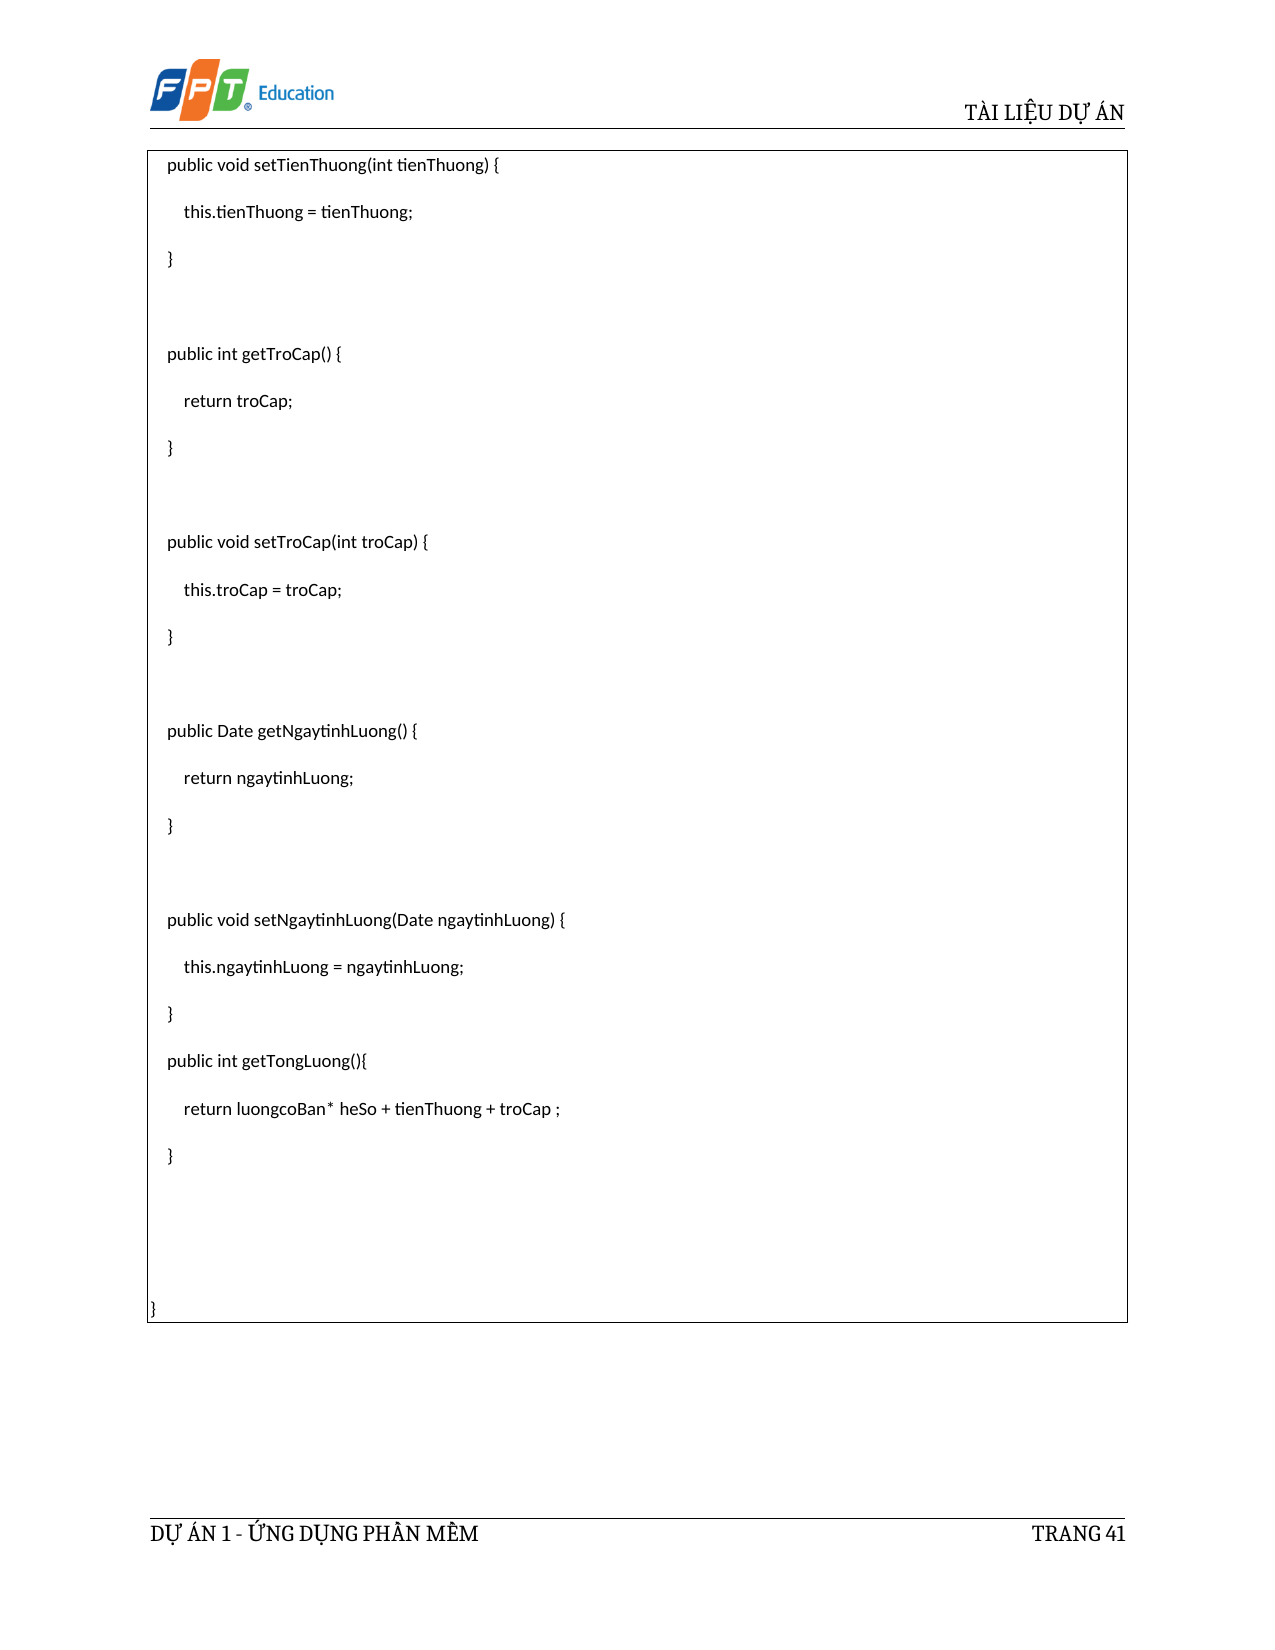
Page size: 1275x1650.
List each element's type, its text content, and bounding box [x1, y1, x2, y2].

text public void setTienThuong(int tienThuong) { [148, 151, 1127, 176]
text this.troCap = troCap; [148, 575, 1127, 601]
picture [150, 59, 336, 121]
text return troCap; [148, 386, 1127, 412]
text public int getTongLuong(){ [148, 1047, 1127, 1073]
text } [148, 999, 1127, 1025]
text } [148, 1294, 1127, 1322]
text return ngaytinhLuong; [148, 763, 1127, 789]
text return luongcoBan* heSo + tienThuong + troCap ; [148, 1094, 1127, 1120]
text public void setTroCap(int troCap) { [148, 527, 1127, 553]
text } [148, 244, 1127, 270]
text public Date getNgaytinhLuong() { [148, 716, 1127, 742]
text public int getTroCap() { [148, 339, 1127, 365]
text } [148, 1141, 1127, 1167]
text this.tienThuong = tienThuong; [148, 197, 1127, 223]
text public void setNgaytinhLuong(Date ngaytinhLuong) { [148, 905, 1127, 931]
text } [148, 622, 1127, 648]
text } [148, 811, 1127, 837]
text this.ngaytinhLuong = ngaytinhLuong; [148, 952, 1127, 978]
text } [148, 433, 1127, 459]
